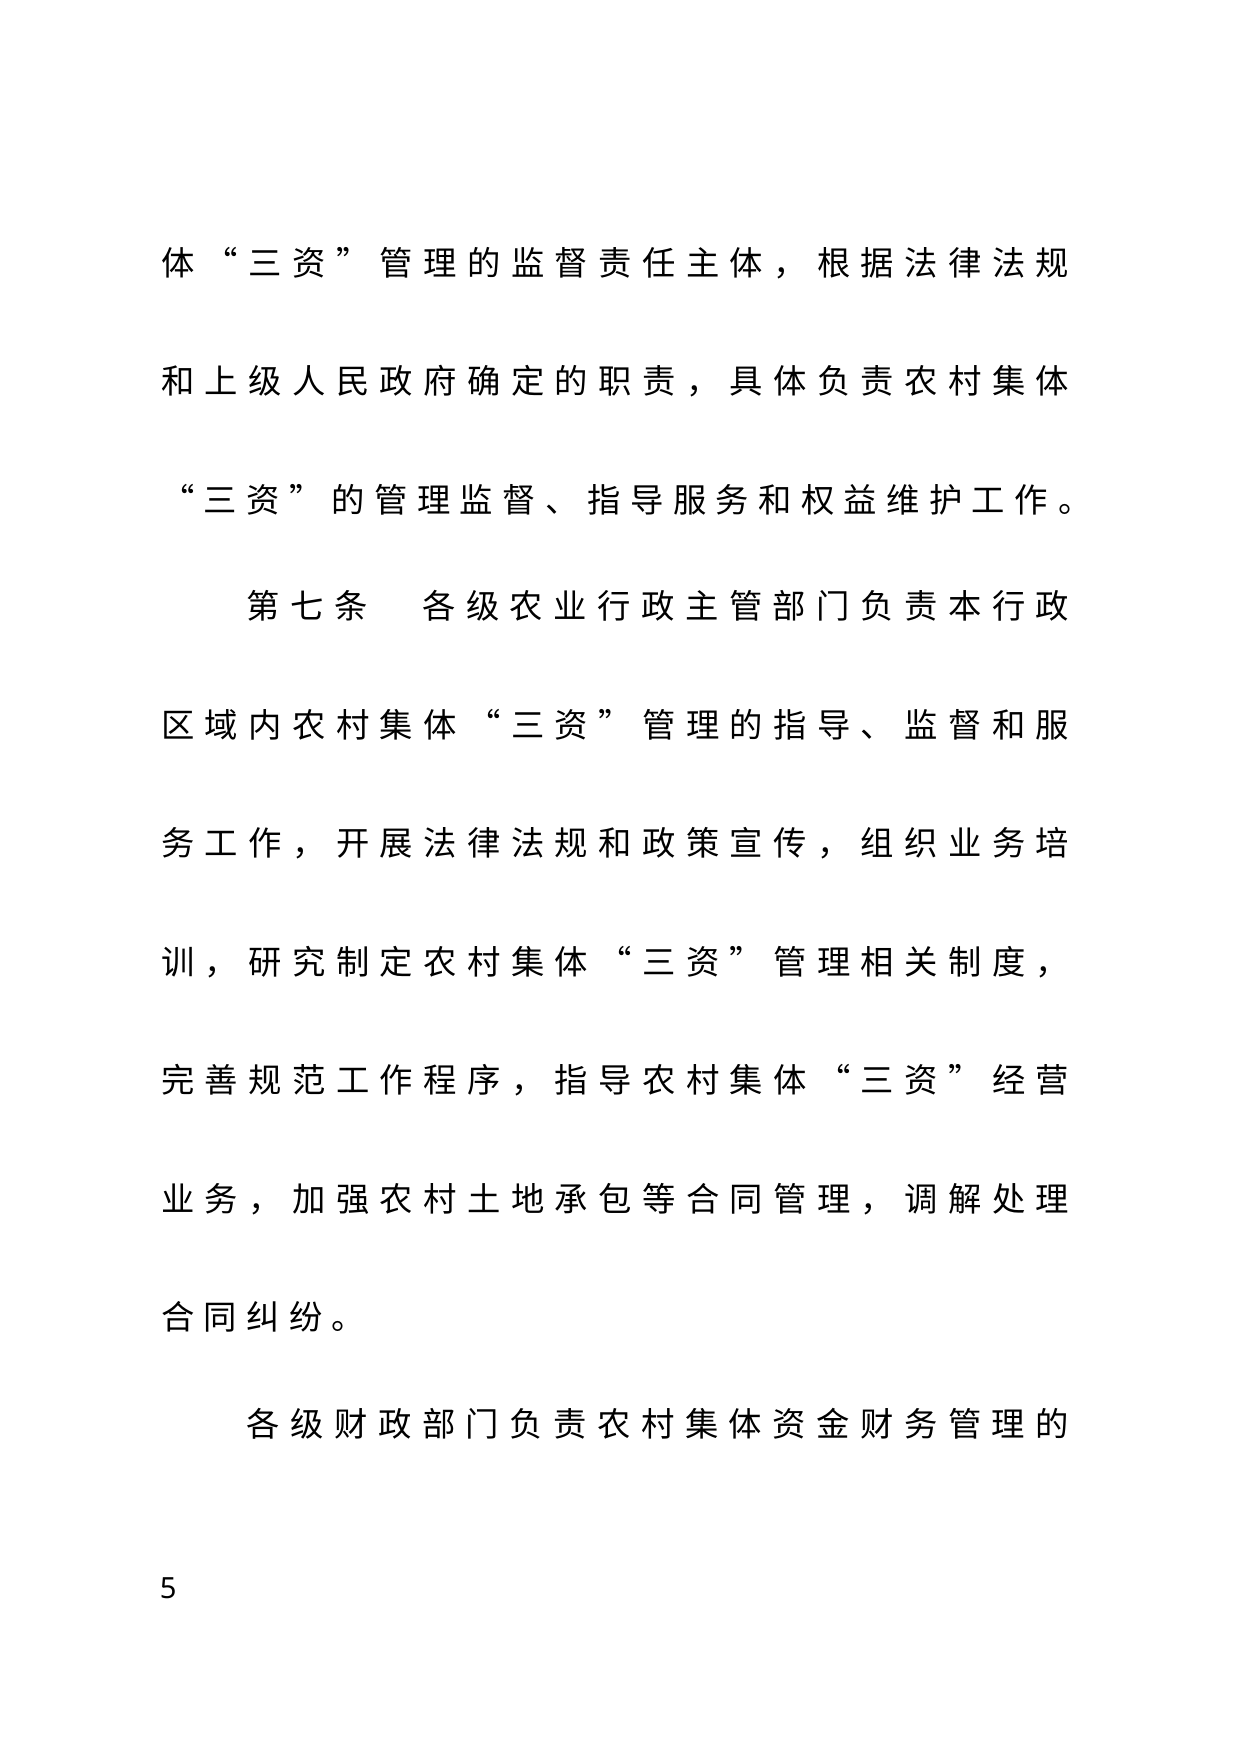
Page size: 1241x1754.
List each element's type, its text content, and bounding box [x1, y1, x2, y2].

text 第七条 各级农业行政主管部门负责本行政区域内农村集体“三资”管理的指导、监督和服务工作，开展法律法规和政策宣传，组织业务培训，研究制定农村集体“三资”管理相关制度，完善规范工作程序，指导农村集体“三资”经营业务，加强农村土地承包等合同管理，调解处理合同纠纷。 [161, 557, 1079, 1362]
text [161, 213, 1079, 545]
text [161, 1374, 1079, 1469]
